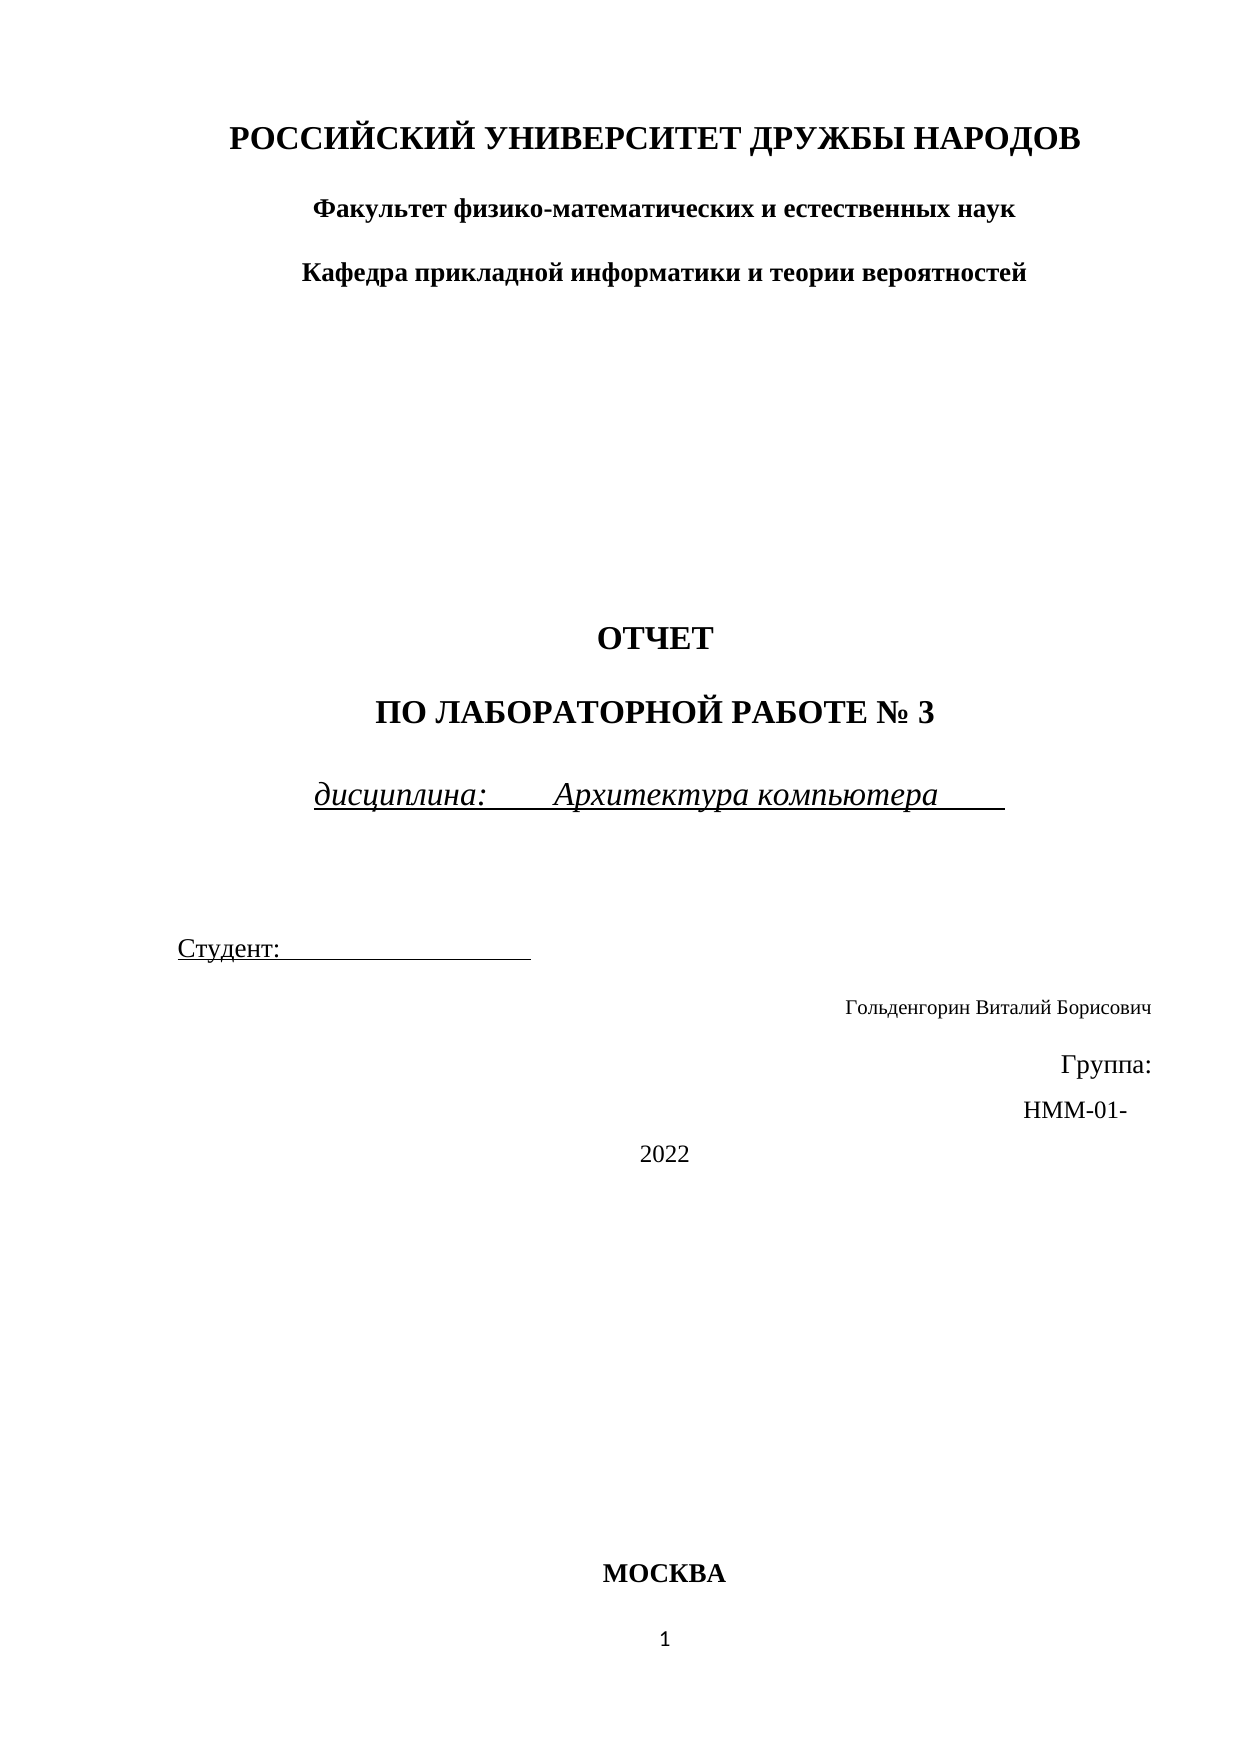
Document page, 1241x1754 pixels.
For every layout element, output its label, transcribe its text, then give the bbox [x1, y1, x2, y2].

text МОСКВА [177, 1557, 1152, 1588]
text ОТЧЕТ [158, 618, 1152, 656]
text по лабораторной работе № 3 [158, 692, 1152, 730]
text Гольденгорин Виталий Борисович [177, 995, 1152, 1019]
text дисциплина: Архитектура компьютера [158, 774, 1152, 813]
text Факультет физико-математических и естественных наук [177, 192, 1152, 223]
text Студент: [177, 888, 1152, 963]
text Кафедра прикладной информатики и теории вероятностей [177, 256, 1152, 287]
text Группа: [177, 1048, 1152, 1079]
text НММ-01-2022 [177, 1096, 1152, 1167]
text РОССИЙСКИЙ УНИВЕРСИТЕТ ДРУЖБЫ НАРОДОВ [158, 118, 1152, 156]
